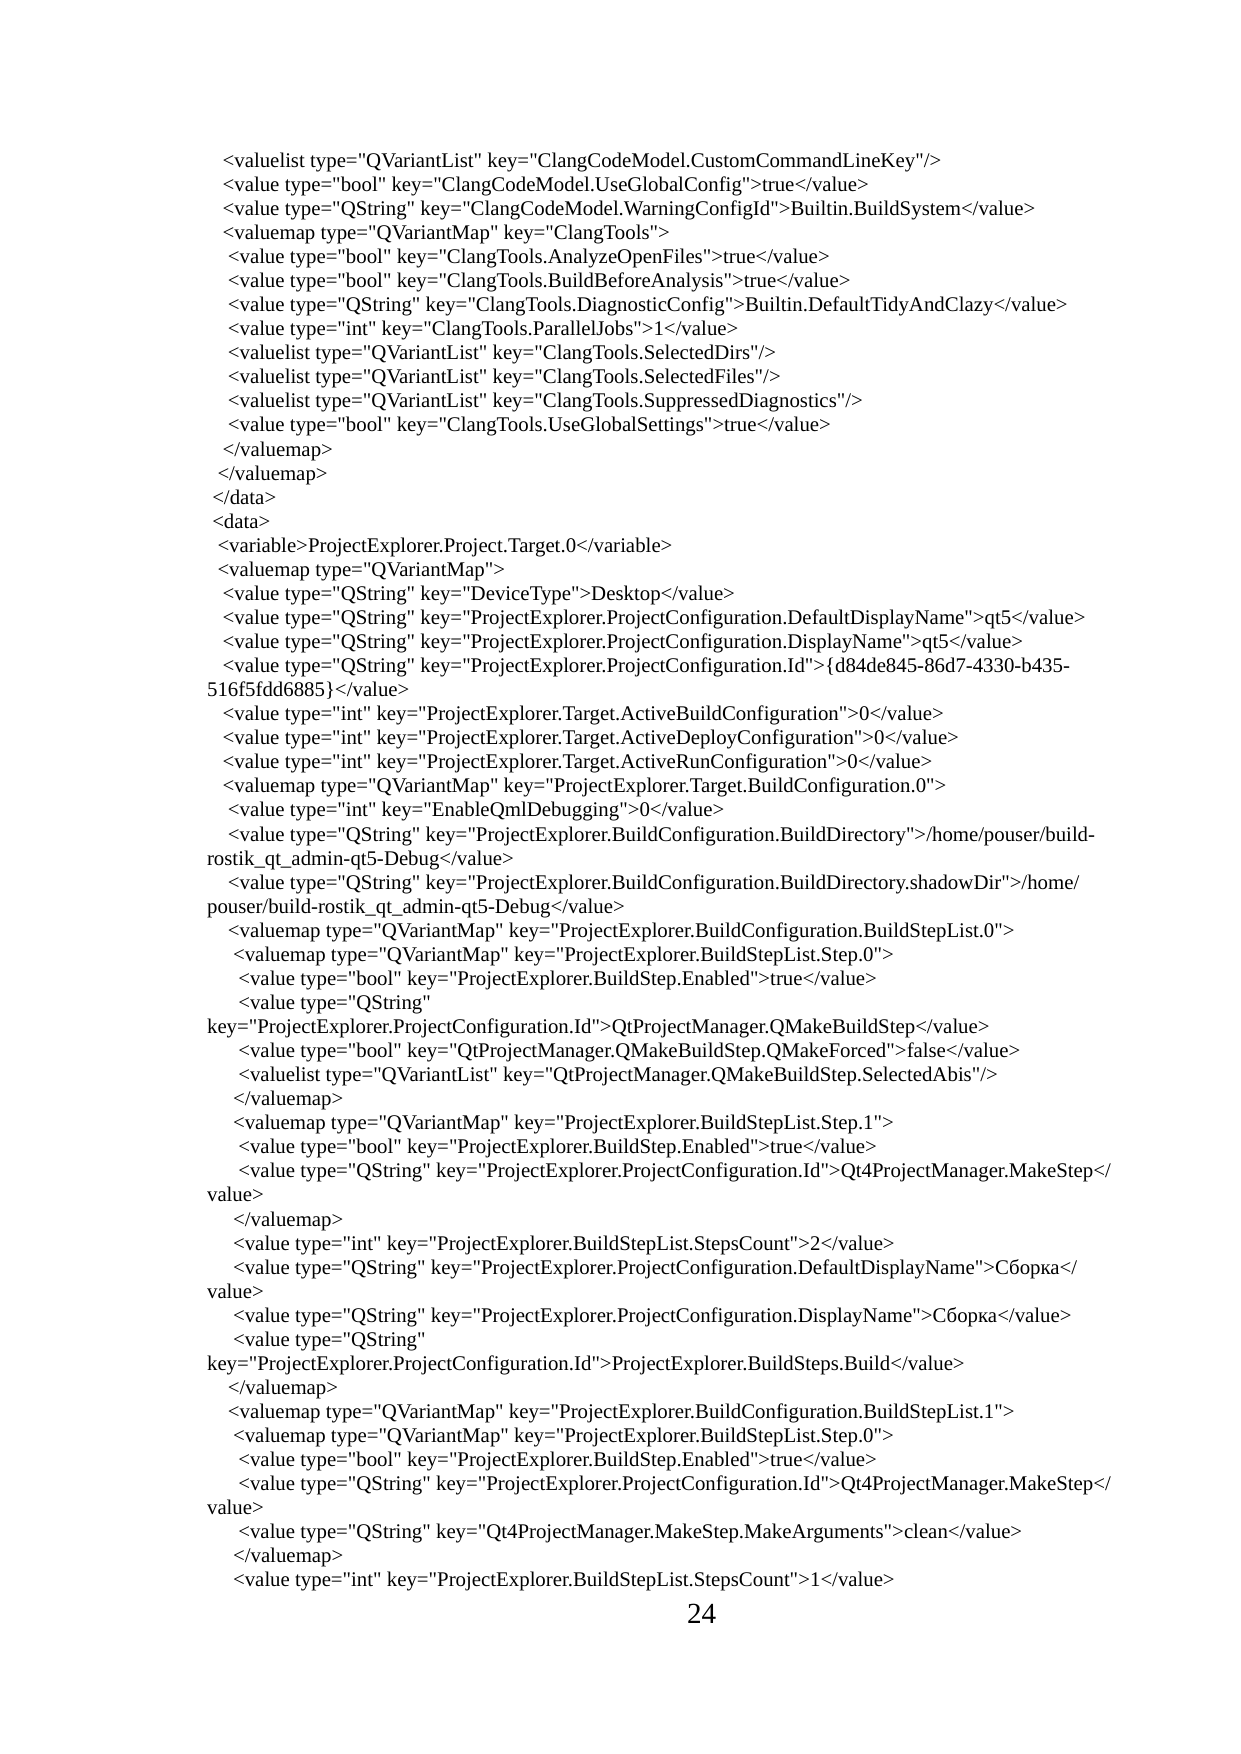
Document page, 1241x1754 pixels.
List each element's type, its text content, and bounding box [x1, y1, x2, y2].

text <value type="QString" key="DeviceType">Desktop</value> [207, 581, 1122, 605]
text <value type="QString" key="ProjectExplorer.ProjectConfiguration.Id">{d84de845-86d7-4330-b435-516f5fdd6885}</value> [207, 653, 1122, 701]
text </valuemap> [207, 436, 1122, 461]
text <valuelist type="QVariantList" key="ClangTools.SelectedDirs"/> [207, 340, 1122, 364]
text <value type="QString" key="ProjectExplorer.ProjectConfiguration.Id">Qt4ProjectManager.MakeStep</value> [207, 1158, 1122, 1206]
text <value type="bool" key="ClangTools.AnalyzeOpenFiles">true</value> [207, 244, 1122, 268]
text <value type="int" key="ProjectExplorer.Target.ActiveBuildConfiguration">0</value> [207, 701, 1122, 725]
text </data> [207, 484, 1122, 509]
text <valuemap type="QVariantMap" key="ProjectExplorer.BuildConfiguration.BuildStepList.1"> [207, 1399, 1122, 1423]
text <value type="int" key="ProjectExplorer.Target.ActiveRunConfiguration">0</value> [207, 749, 1122, 773]
text </valuemap> [207, 461, 1122, 484]
text <valuemap type="QVariantMap" key="ProjectExplorer.BuildConfiguration.BuildStepList.0"> [207, 918, 1122, 942]
text <value type="bool" key="ClangTools.BuildBeforeAnalysis">true</value> [207, 268, 1122, 292]
text <value type="QString" key="Qt4ProjectManager.MakeStep.MakeArguments">clean</value> [207, 1519, 1122, 1543]
text </valuemap> [207, 1375, 1122, 1399]
text <value type="int" key="ProjectExplorer.BuildStepList.StepsCount">1</value> [207, 1567, 1122, 1591]
text <value type="QString" key="ProjectExplorer.ProjectConfiguration.DefaultDisplayName">Сборка</value> [207, 1254, 1122, 1303]
text <valuemap type="QVariantMap" key="ProjectExplorer.Target.BuildConfiguration.0"> [207, 773, 1122, 797]
text <value type="QString" key="ProjectExplorer.ProjectConfiguration.DisplayName">Сборка</value> [207, 1303, 1122, 1327]
text <value type="QString" key="ClangTools.DiagnosticConfig">Builtin.DefaultTidyAndClazy</value> [207, 292, 1122, 316]
text <valuelist type="QVariantList" key="ClangCodeModel.CustomCommandLineKey"/> [207, 148, 1122, 172]
text <value type="QString" key="ProjectExplorer.ProjectConfiguration.DefaultDisplayName">qt5</value> [207, 605, 1122, 629]
text <valuelist type="QVariantList" key="QtProjectManager.QMakeBuildStep.SelectedAbis"/> [207, 1062, 1122, 1086]
text <value type="bool" key="ProjectExplorer.BuildStep.Enabled">true</value> [207, 1447, 1122, 1471]
text <value type="int" key="ProjectExplorer.Target.ActiveDeployConfiguration">0</value> [207, 725, 1122, 749]
text </valuemap> [207, 1206, 1122, 1231]
text <valuemap type="QVariantMap" key="ProjectExplorer.BuildStepList.Step.0"> [207, 1423, 1122, 1447]
text <value type="bool" key="ClangTools.UseGlobalSettings">true</value> [207, 412, 1122, 436]
text <value type="QString" key="ProjectExplorer.BuildConfiguration.BuildDirectory">/home/pouser/build-rostik_qt_admin-qt5-Debug</value> [207, 821, 1122, 869]
text <value type="QString" key="ProjectExplorer.ProjectConfiguration.Id">ProjectExplorer.BuildSteps.Build</value> [207, 1327, 1122, 1375]
text <valuemap type="QVariantMap" key="ClangTools"> [207, 220, 1122, 244]
text <value type="QString" key="ProjectExplorer.ProjectConfiguration.DisplayName">qt5</value> [207, 629, 1122, 653]
text <valuemap type="QVariantMap"> [207, 557, 1122, 581]
text <variable>ProjectExplorer.Project.Target.0</variable> [207, 533, 1122, 557]
text <data> [207, 509, 1122, 533]
text <value type="QString" key="ProjectExplorer.ProjectConfiguration.Id">QtProjectManager.QMakeBuildStep</value> [207, 990, 1122, 1038]
text </valuemap> [207, 1086, 1122, 1110]
text <value type="int" key="ClangTools.ParallelJobs">1</value> [207, 316, 1122, 340]
text <valuemap type="QVariantMap" key="ProjectExplorer.BuildStepList.Step.0"> [207, 942, 1122, 966]
text <value type="bool" key="ClangCodeModel.UseGlobalConfig">true</value> [207, 172, 1122, 196]
text <value type="QString" key="ClangCodeModel.WarningConfigId">Builtin.BuildSystem</value> [207, 196, 1122, 220]
text <value type="QString" key="ProjectExplorer.BuildConfiguration.BuildDirectory.shadowDir">/home/pouser/build-rostik_qt_admin-qt5-Debug</value> [207, 869, 1122, 918]
text <value type="QString" key="ProjectExplorer.ProjectConfiguration.Id">Qt4ProjectManager.MakeStep</value> [207, 1471, 1122, 1519]
text <valuelist type="QVariantList" key="ClangTools.SuppressedDiagnostics"/> [207, 388, 1122, 412]
text <valuelist type="QVariantList" key="ClangTools.SelectedFiles"/> [207, 364, 1122, 388]
text <value type="bool" key="ProjectExplorer.BuildStep.Enabled">true</value> [207, 966, 1122, 990]
text <value type="int" key="ProjectExplorer.BuildStepList.StepsCount">2</value> [207, 1231, 1122, 1254]
text <value type="bool" key="ProjectExplorer.BuildStep.Enabled">true</value> [207, 1134, 1122, 1158]
text <value type="bool" key="QtProjectManager.QMakeBuildStep.QMakeForced">false</value> [207, 1038, 1122, 1062]
text <valuemap type="QVariantMap" key="ProjectExplorer.BuildStepList.Step.1"> [207, 1110, 1122, 1134]
text <value type="int" key="EnableQmlDebugging">0</value> [207, 797, 1122, 821]
text </valuemap> [207, 1543, 1122, 1567]
